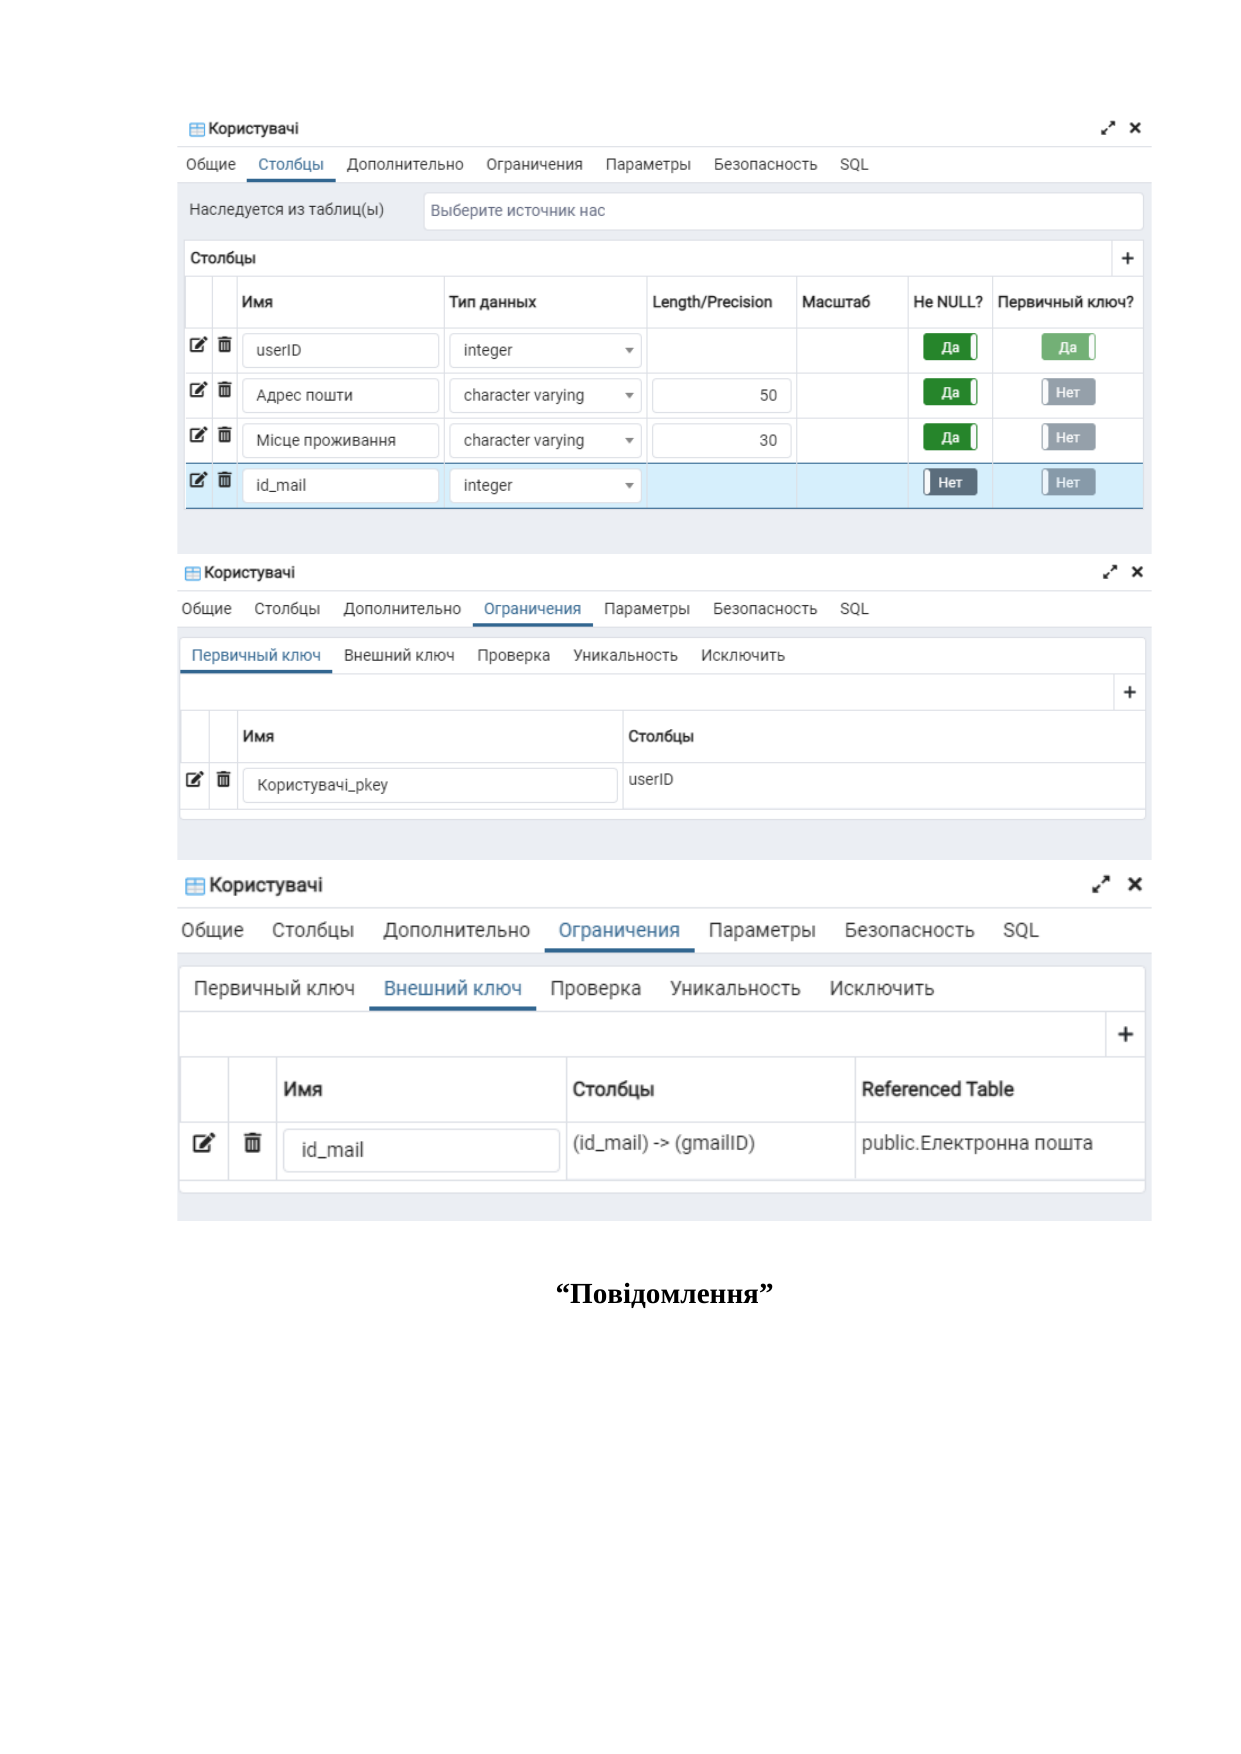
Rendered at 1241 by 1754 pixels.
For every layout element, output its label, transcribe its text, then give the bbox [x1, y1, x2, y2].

picture [177, 118, 1152, 554]
picture [177, 563, 1152, 860]
picture [177, 869, 1152, 1221]
text “Повідомлення” [177, 1276, 1152, 1310]
